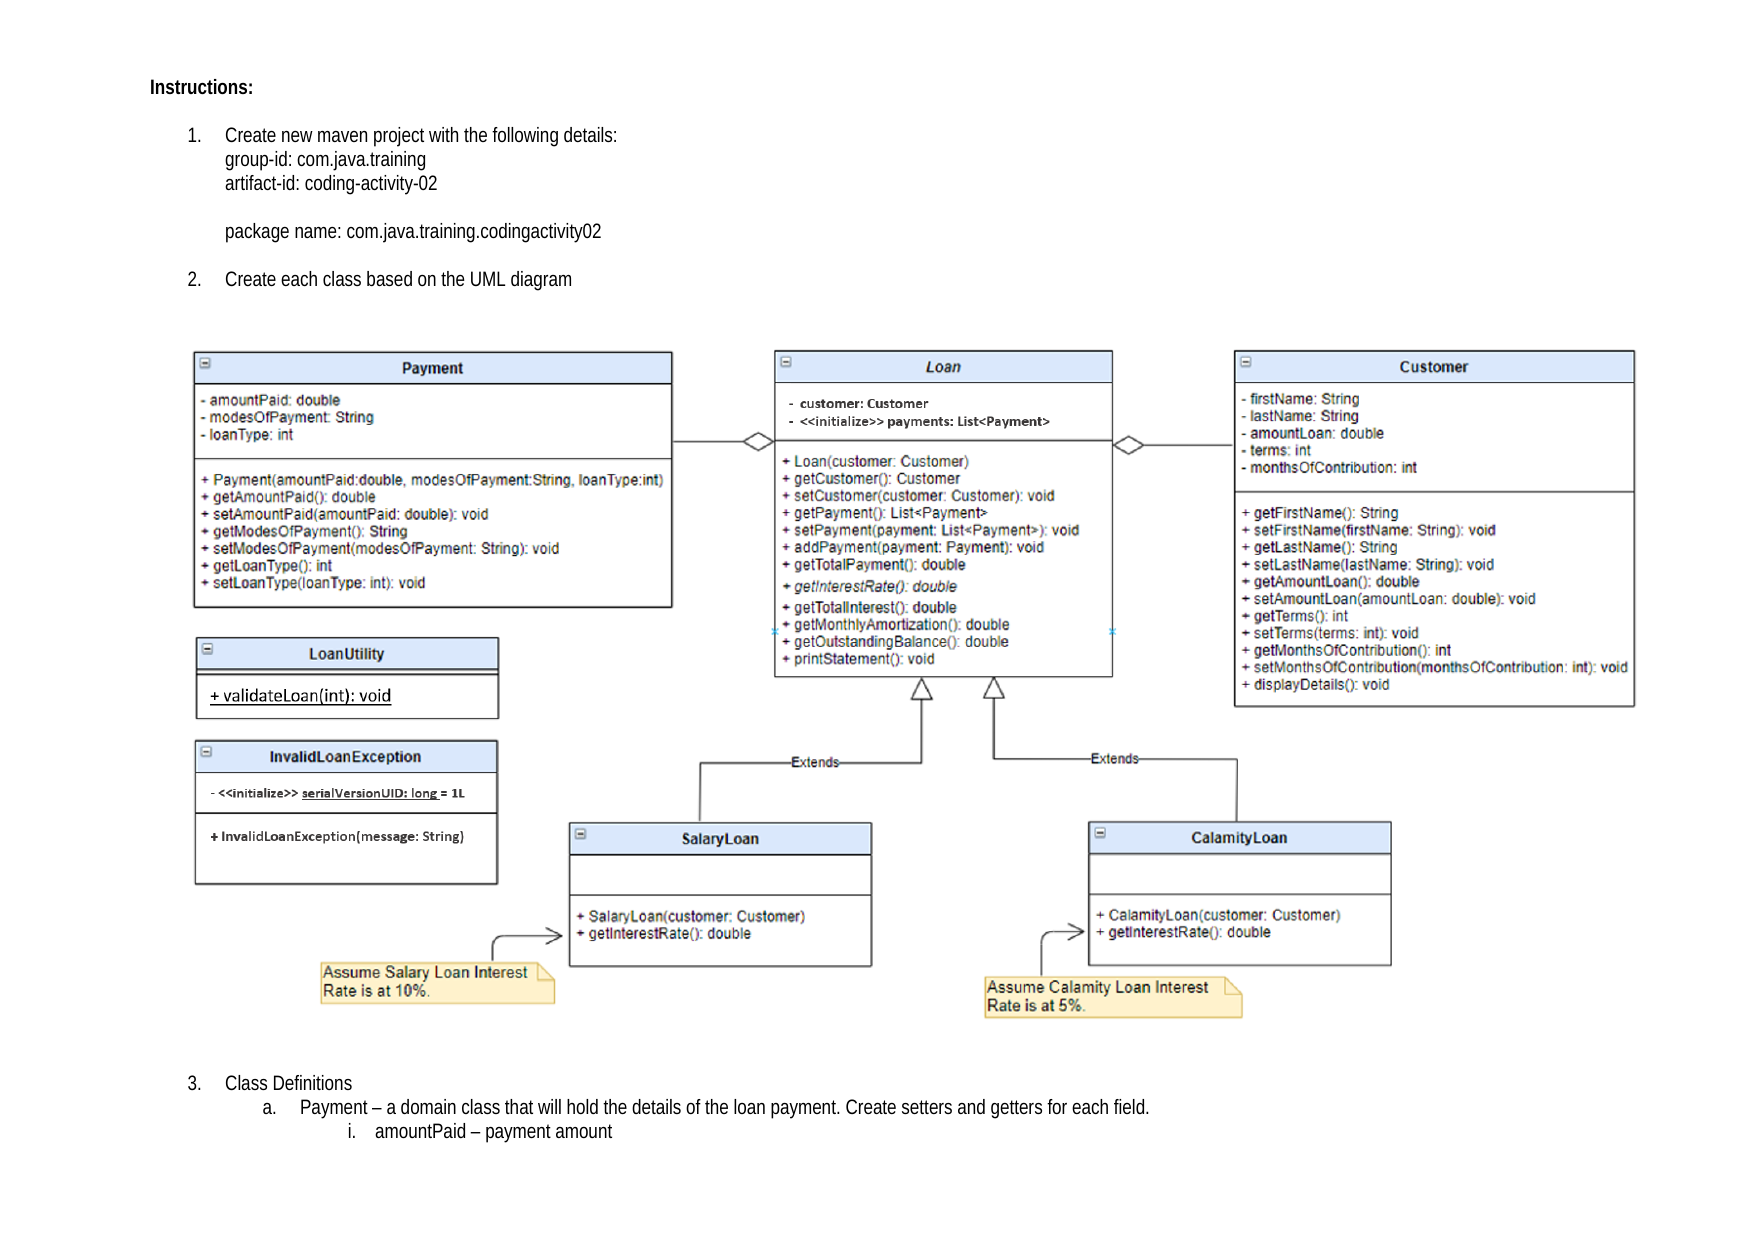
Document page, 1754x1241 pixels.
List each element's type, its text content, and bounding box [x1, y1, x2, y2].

text package name: com.java.training.codingactivity02 [225, 219, 1604, 243]
text Instructions: [150, 75, 1604, 99]
list Create new maven project with the following details: [187, 123, 1604, 147]
list Payment – a domain class that will hold the details of the loan payment. Create setters and getters for each field. [262, 1095, 1604, 1119]
text artifact-id: coding-activity-02 [225, 171, 1604, 195]
list amountPaid – payment amount [356, 1119, 1604, 1143]
list Create each class based on the UML diagram [187, 267, 1604, 291]
picture [187, 345, 1642, 1024]
text group-id: com.java.training [225, 147, 1604, 171]
list Class Definitions [187, 1071, 1604, 1095]
